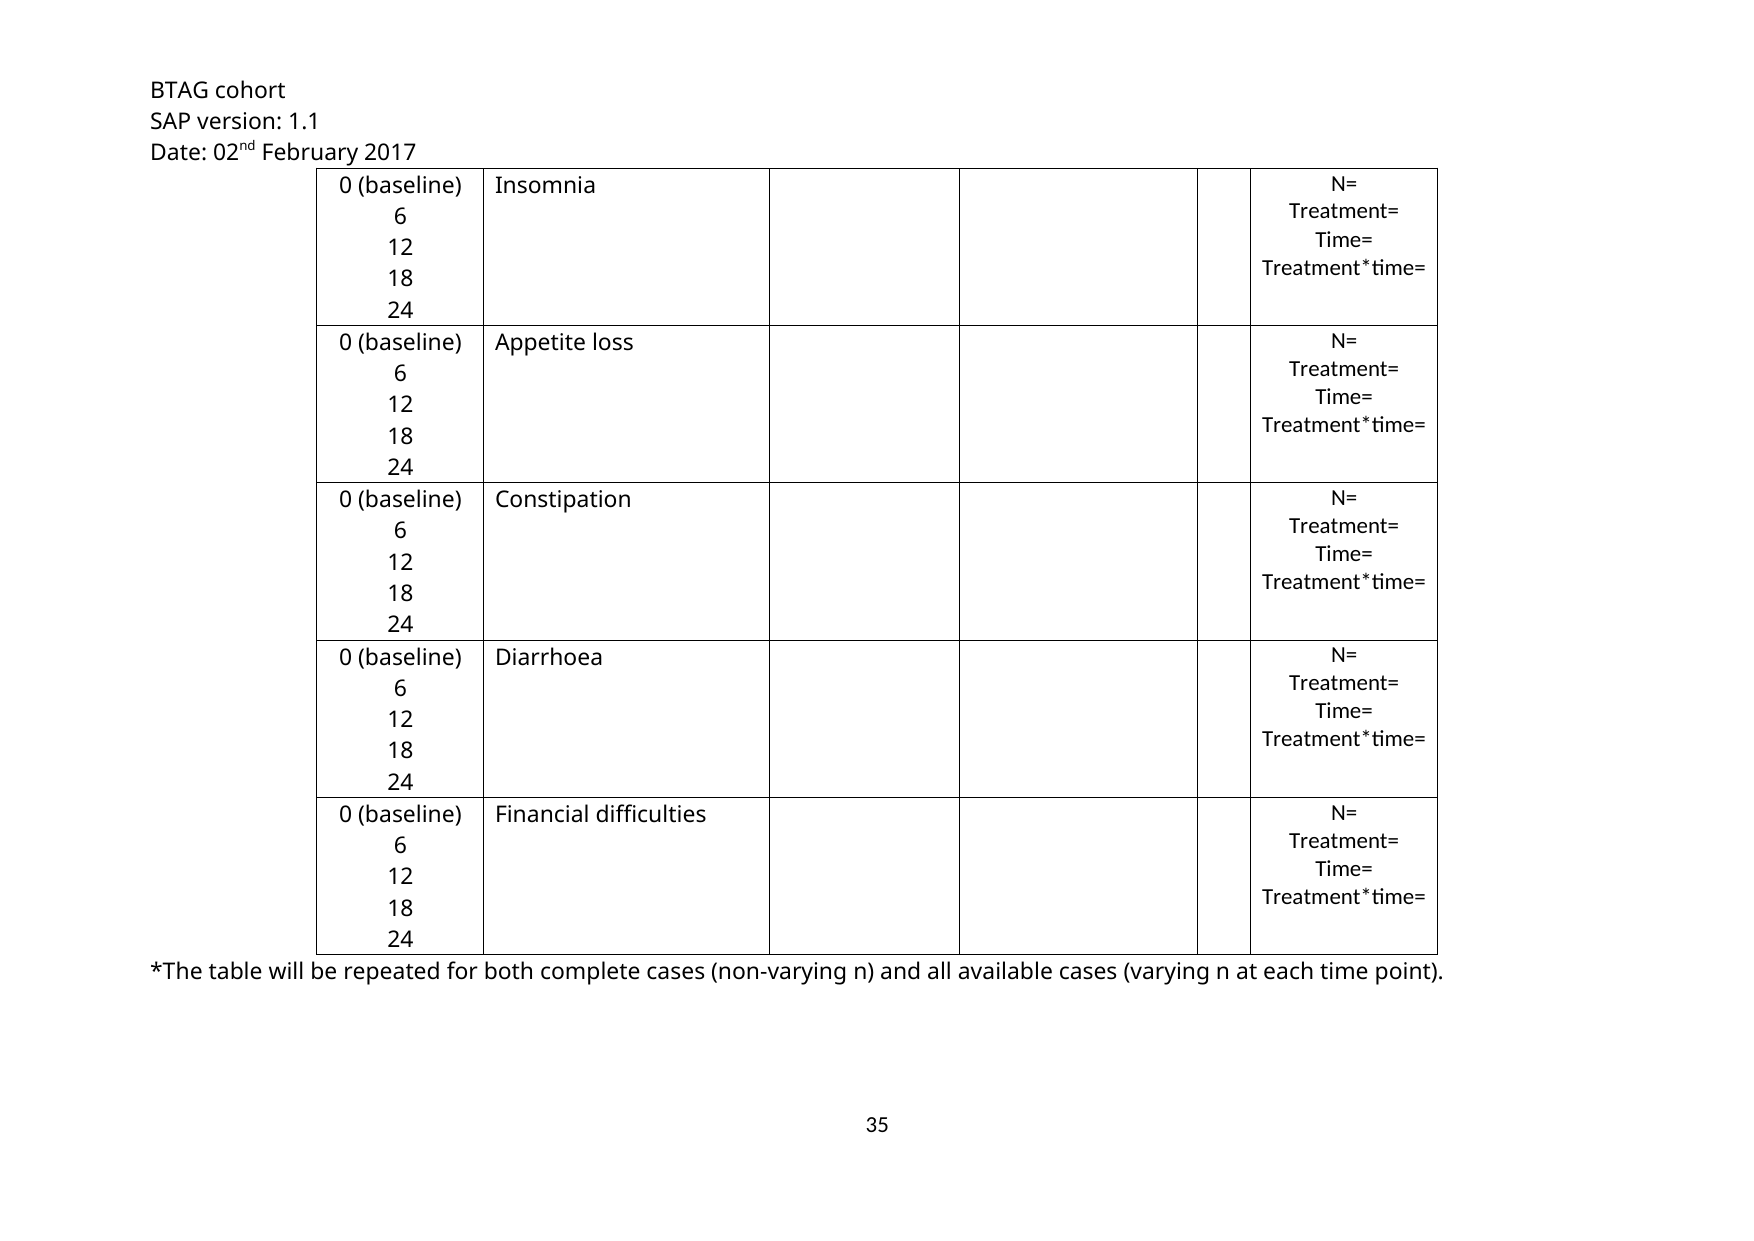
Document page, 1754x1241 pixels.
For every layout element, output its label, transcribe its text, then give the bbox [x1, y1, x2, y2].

table_cell 0 (baseline) 6 12 18 24 [317, 483, 483, 639]
table_cell [960, 641, 1197, 797]
table_cell Insomnia [484, 169, 769, 325]
table_cell Diarrhoea [484, 641, 769, 797]
table_cell [770, 169, 959, 325]
table_cell [960, 326, 1197, 482]
table_cell [1198, 798, 1250, 954]
table_cell N= Treatment= Time= Treatment*time= [1251, 326, 1437, 482]
table_cell 0 (baseline) 6 12 18 24 [317, 641, 483, 797]
table_cell Financial difficulties [484, 798, 769, 954]
table_cell [1198, 326, 1250, 482]
table_cell [770, 483, 959, 639]
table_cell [1251, 169, 1437, 325]
table_cell [770, 326, 959, 482]
table_cell [770, 641, 959, 797]
table_cell [1198, 169, 1250, 325]
table_cell 0 (baseline) 6 12 18 24 [317, 326, 483, 482]
table_cell N= Treatment= Time= Treatment*time= [1251, 483, 1437, 639]
table_cell [770, 798, 959, 954]
table_cell N= Treatment= Time= Treatment*time= [1251, 798, 1437, 954]
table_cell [317, 169, 483, 325]
table_cell [1198, 641, 1250, 797]
table_cell Constipation [484, 483, 769, 639]
table_cell [960, 483, 1197, 639]
table_cell 0 (baseline) 6 12 18 24 [317, 798, 483, 954]
table_cell [960, 169, 1197, 325]
table_cell N= Treatment= Time= Treatment*time= [1251, 641, 1437, 797]
text *The table will be repeated for both complete cases (non-varying n) and all available cases (varying n at each time point). [150, 955, 1604, 986]
table_cell [1198, 483, 1250, 639]
table_cell [960, 798, 1197, 954]
table_cell Appetite loss [484, 326, 769, 482]
